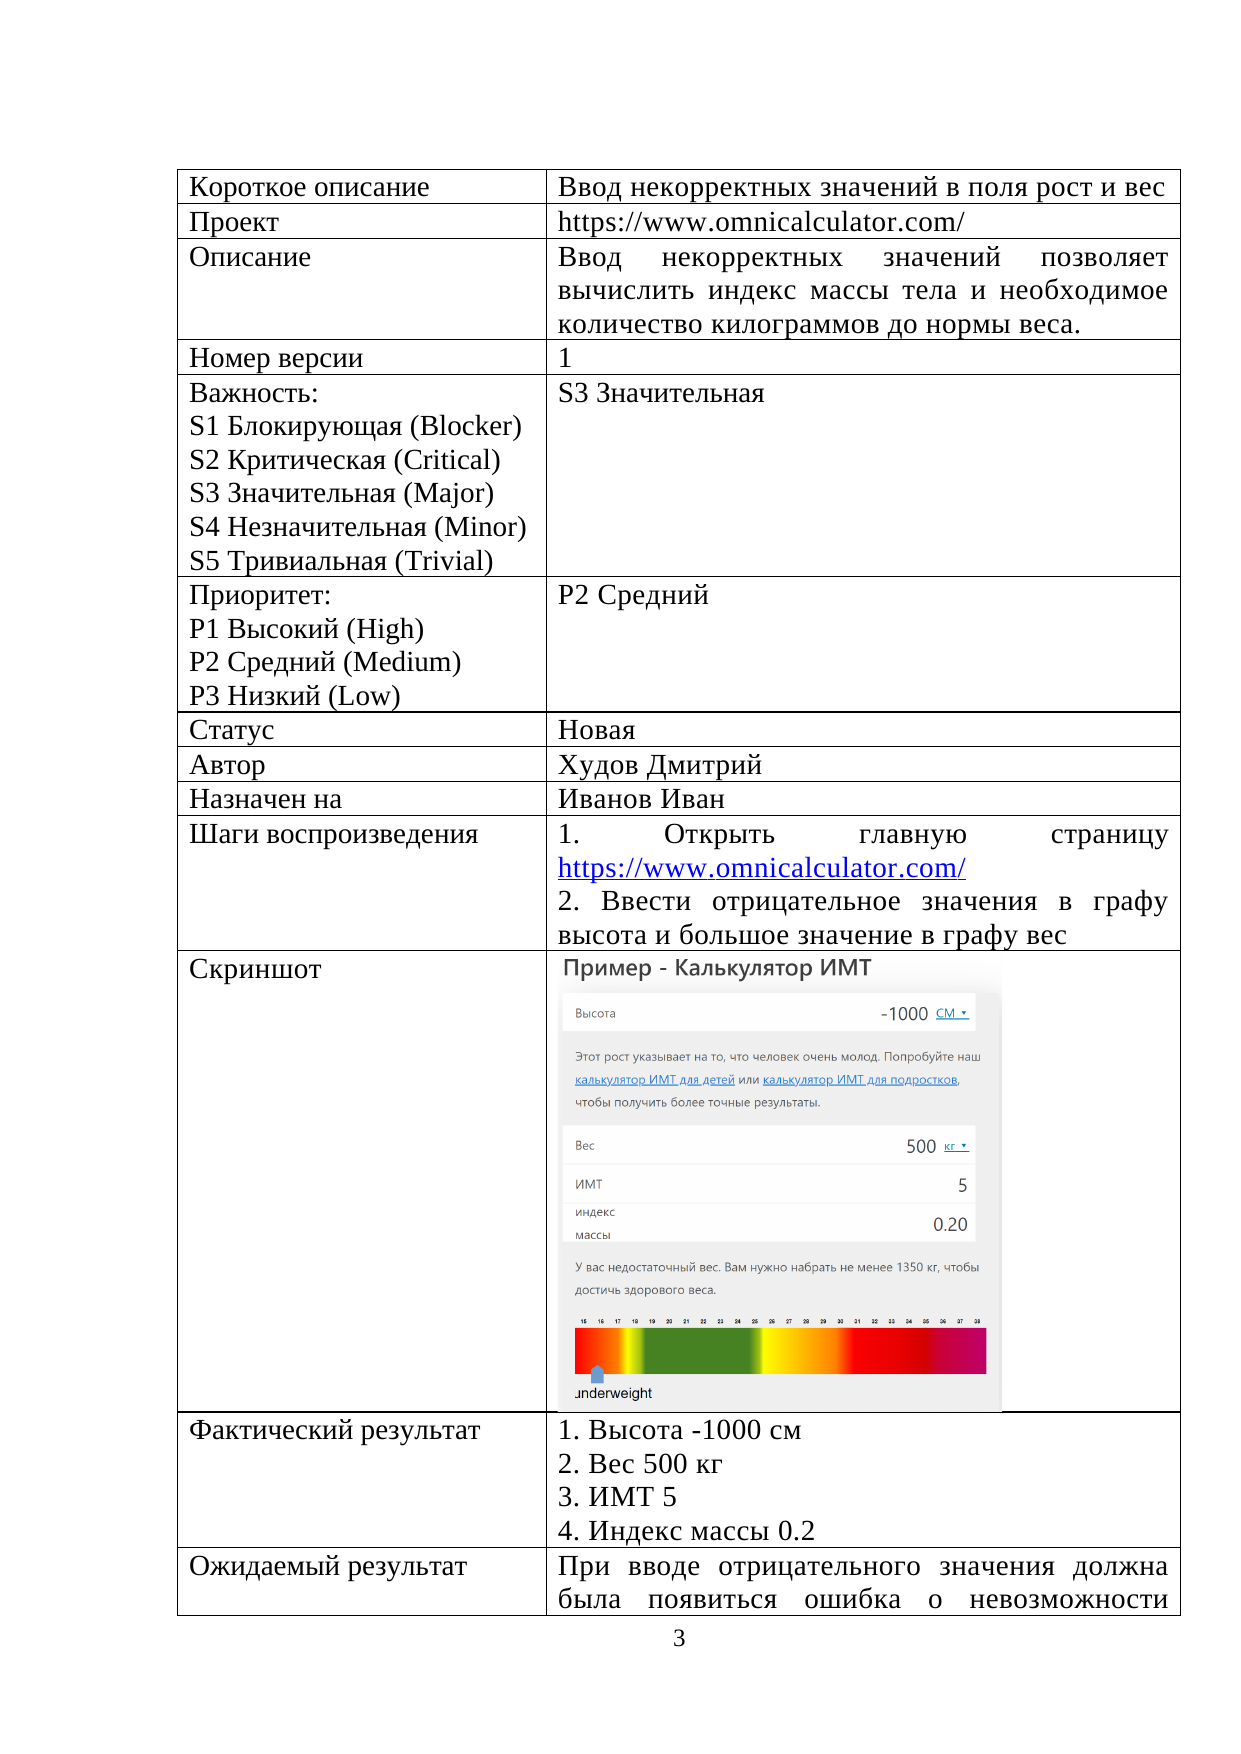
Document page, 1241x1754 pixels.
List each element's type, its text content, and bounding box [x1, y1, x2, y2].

table_cell https://www.omnicalculator.com/ [547, 204, 1180, 238]
table_cell Важность: S1 Блокирующая (Blocker) S2 Критическая (Critical) S3 Значительная (Major) S4 Незначительная (Minor) S5 Тривиальная (Trivial) [178, 375, 546, 576]
table_cell Шаги воспроизведения [178, 816, 546, 950]
table_cell Ввод некорректных значений позволяет вычислить индекс массы тела и необходимое количество килограммов до нормы веса. [547, 239, 1180, 339]
table_cell Скриншот [178, 951, 546, 1411]
table_cell [547, 951, 557, 1411]
table_cell Автор [178, 747, 546, 781]
table_cell Назначен на [178, 782, 546, 815]
table_cell 1. Высота -1000 см 2. Вес 500 кг 3. ИМТ 5 4. Индекс массы 0.2 [547, 1413, 1180, 1547]
table_header Короткое описание [178, 170, 546, 203]
table_cell Фактический результат [178, 1413, 546, 1547]
table_cell Худов Дмитрий [547, 747, 1180, 781]
table_cell 1. Открыть главную страницу https://www.omnicalculator.com/ 2. Ввести отрицательное значения в графу высота и большое значение в графу вес [547, 816, 1180, 950]
table_cell Иванов Иван [547, 782, 1180, 815]
table_cell S3 Значительная [547, 375, 1180, 576]
table_cell P2 Средний [547, 577, 1180, 711]
picture [557, 951, 1003, 1412]
table_cell Статус [178, 713, 546, 746]
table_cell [547, 1548, 1180, 1615]
table_cell Ожидаемый результат [178, 1548, 546, 1615]
table_cell Приоритет: P1 Высокий (High) P2 Средний (Medium) P3 Низкий (Low) [178, 577, 546, 711]
table_cell Номер версии [178, 340, 546, 374]
table_cell 1 [547, 340, 1180, 374]
table_cell Новая [547, 713, 1180, 746]
table_cell Описание [178, 239, 546, 339]
table_cell Проект [178, 204, 546, 238]
table_header Ввод некорректных значений в поля рост и вес [547, 170, 1180, 203]
table_cell [1003, 951, 1180, 1411]
